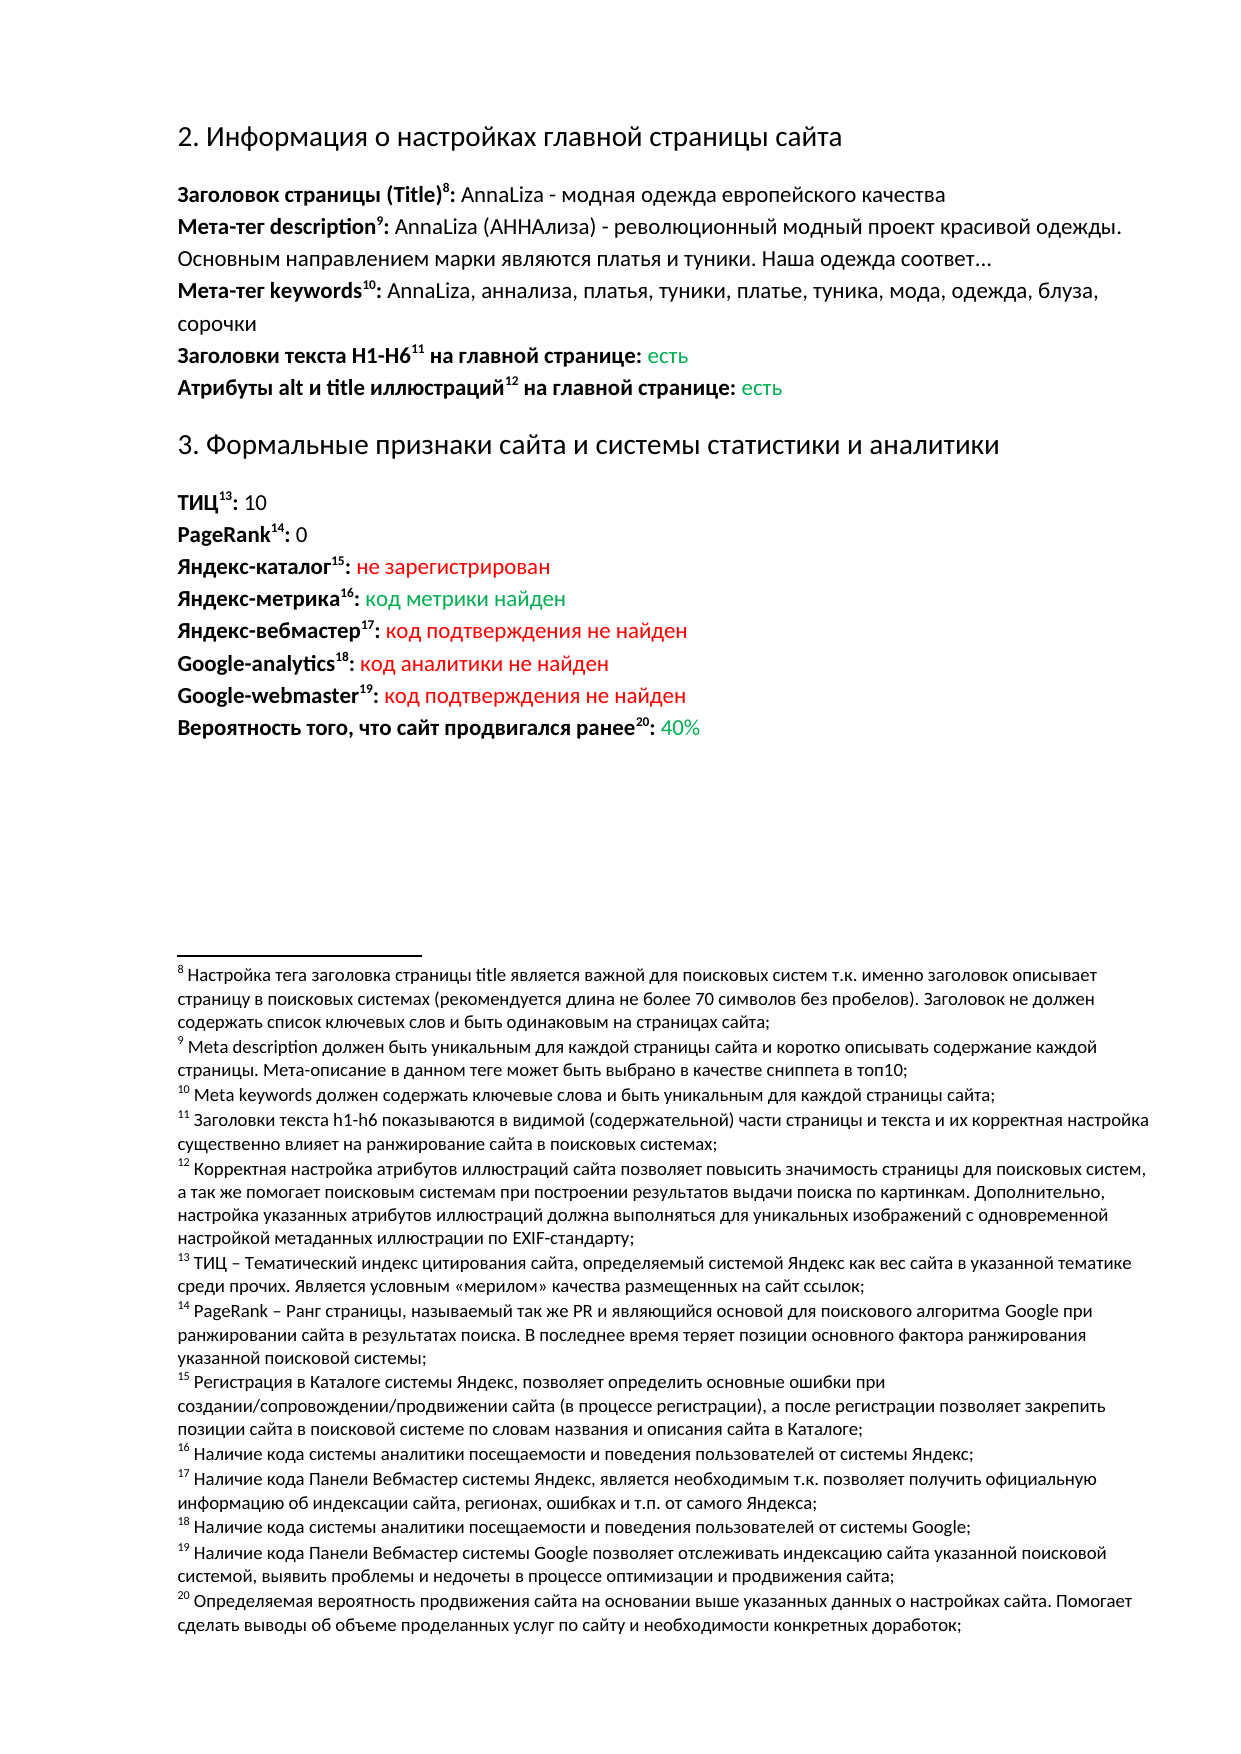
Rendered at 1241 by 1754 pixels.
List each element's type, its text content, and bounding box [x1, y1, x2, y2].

text Заголовок страницы (Title): AnnaLiza - модная одежда европейского качества Мета-тег description: AnnaLiza (АННАлиза) - революционный модный проект красивой одежды. Основным направлением марки являются платья и туники. Наша одежда соответ... Мета-тег keywords: AnnaLiza, аннализа, платья, туники, платье, туника, мода, одежда, блуза, сорочки Заголовки текста H1-H6 на главной странице: есть Атрибуты alt и title иллюстраций на главной странице: есть [177, 180, 1152, 401]
text ТИЦ: 10 PageRank: 0 Яндекс-каталог: не зарегистрирован Яндекс-метрика: код метрики найден Яндекс-вебмастер: код подтверждения не найден Google-analytics: код аналитики не найден Google-webmaster: код подтверждения не найден Вероятность того, что сайт продвигался ранее: 40% [177, 488, 1152, 773]
text 3. Формальные признаки сайта и системы статистики и аналитики [177, 426, 1152, 462]
text 2. Информация о настройках главной страницы сайта [177, 118, 1152, 154]
